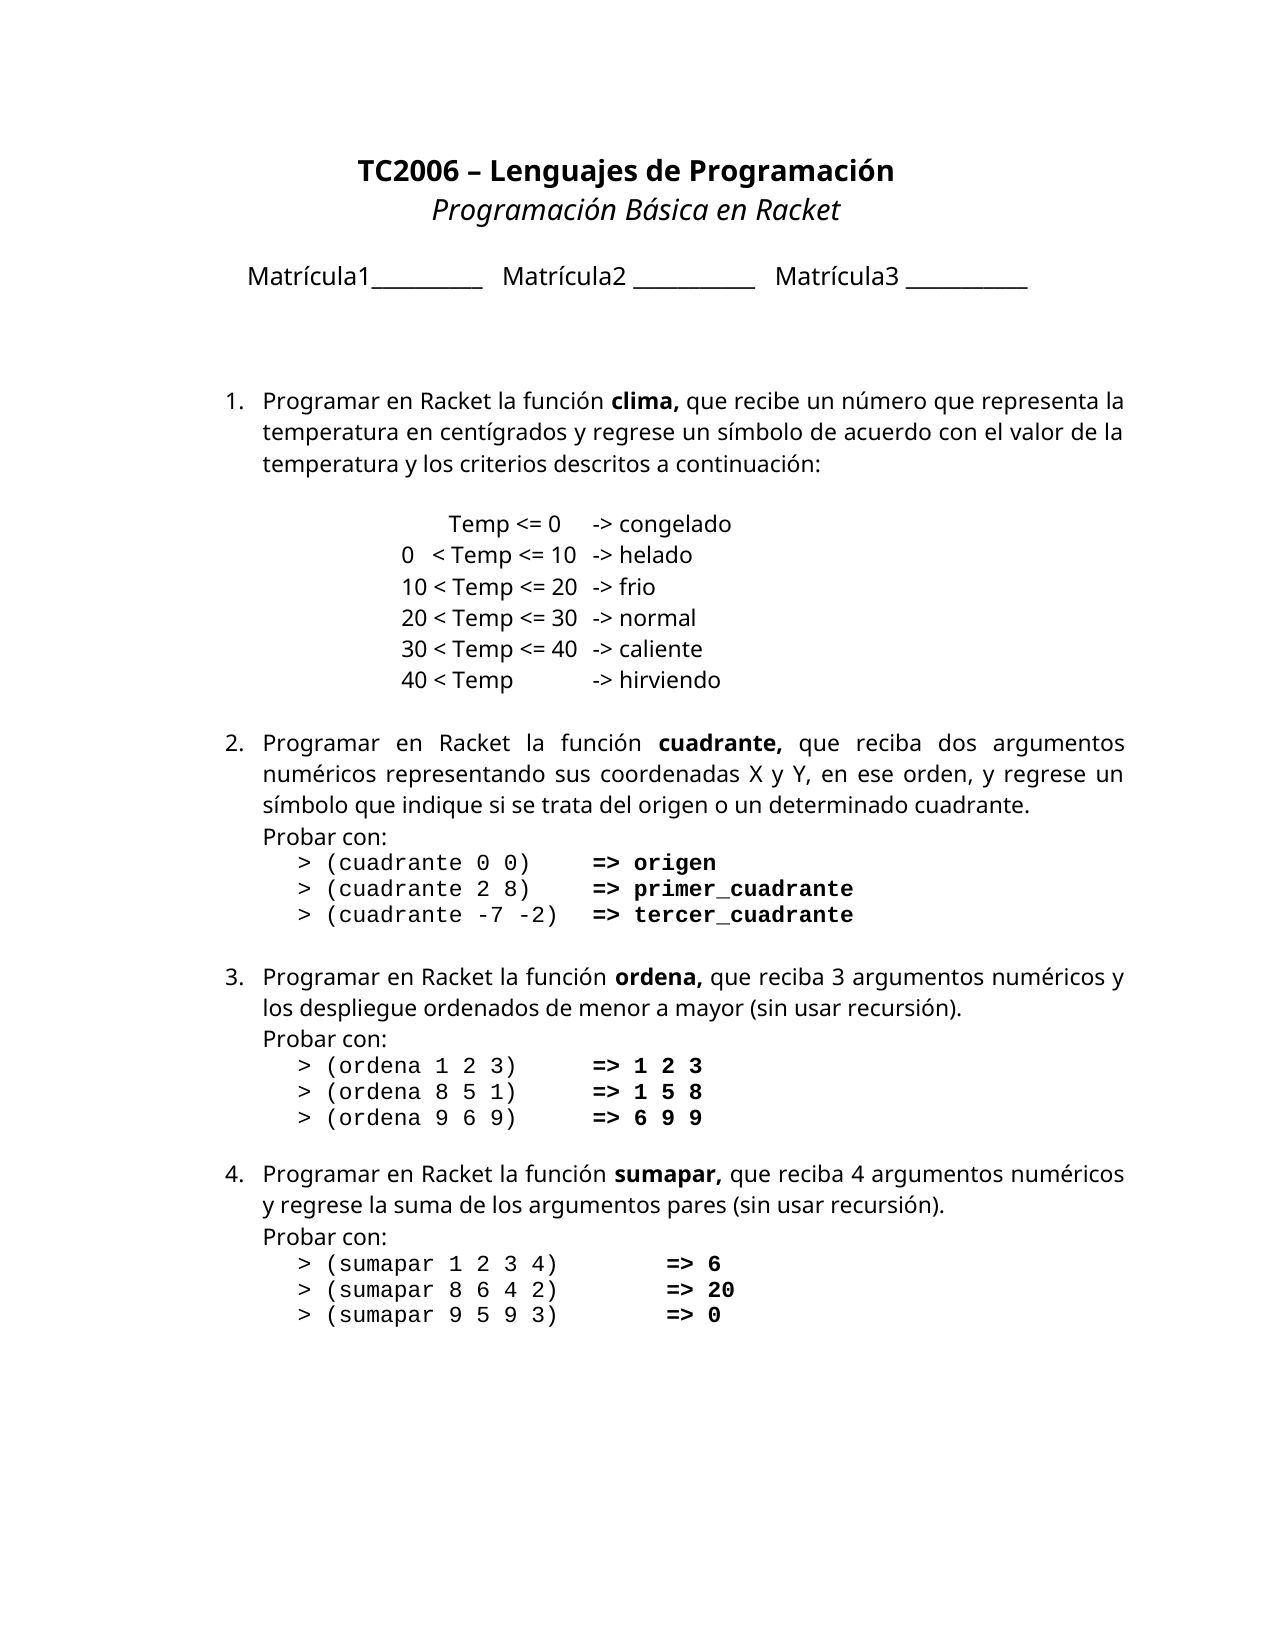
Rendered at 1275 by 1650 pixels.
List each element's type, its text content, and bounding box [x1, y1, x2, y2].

list Programar en Racket la función ordena, que reciba 3 argumentos numéricos y los despliegue ordenados de menor a mayor (sin usar recursión). [225, 961, 1125, 1023]
text > (ordena 8 5 1) => 1 5 8 [297, 1080, 1125, 1106]
list Programar en Racket la función clima, que recibe un número que representa la temperatura en centígrados y regrese un símbolo de acuerdo con el valor de la temperatura y los criterios descritos a continuación: [225, 385, 1125, 479]
text 0 < Temp <= 10 -> helado [401, 539, 1125, 570]
text 10 < Temp <= 20 -> frio [401, 570, 1125, 602]
text Probar con: [262, 1221, 1125, 1252]
text Matrícula1__________ Matrícula2 ___________ Matrícula3 ___________ [150, 258, 1125, 293]
text 30 < Temp <= 40 -> caliente [401, 633, 1125, 664]
text Temp <= 0 -> congelado [401, 508, 1125, 539]
text Probar con: [262, 820, 1125, 852]
text > (cuadrante 2 8) => primer_cuadrante [222, 878, 1125, 903]
list Programar en Racket la función cuadrante, que reciba dos argumentos numéricos representando sus coordenadas X y Y, en ese orden, y regrese un símbolo que indique si se trata del origen o un determinado cuadrante. [225, 727, 1125, 820]
text > (cuadrante -7 -2) => tercer_cuadrante [262, 903, 1125, 929]
text 20 < Temp <= 30 -> normal [401, 602, 1125, 633]
text > (sumapar 9 5 9 3) => 0 [297, 1304, 1125, 1330]
text > (cuadrante 0 0) => origen [222, 852, 1125, 878]
text > (sumapar 8 6 4 2) => 20 [297, 1278, 1125, 1304]
text 40 < Temp -> hirviendo [401, 664, 1125, 695]
list Programar en Racket la función sumapar, que reciba 4 argumentos numéricos y regrese la suma de los argumentos pares (sin usar recursión). [225, 1158, 1125, 1221]
text TC2006 – Lenguajes de Programación Programación Básica en Racket [150, 150, 1125, 229]
text > (ordena 9 6 9) => 6 9 9 [297, 1106, 1125, 1132]
text > (sumapar 1 2 3 4) => 6 [297, 1252, 1125, 1278]
text > (ordena 1 2 3) => 1 2 3 [297, 1054, 1125, 1080]
text Probar con: [262, 1023, 1125, 1054]
